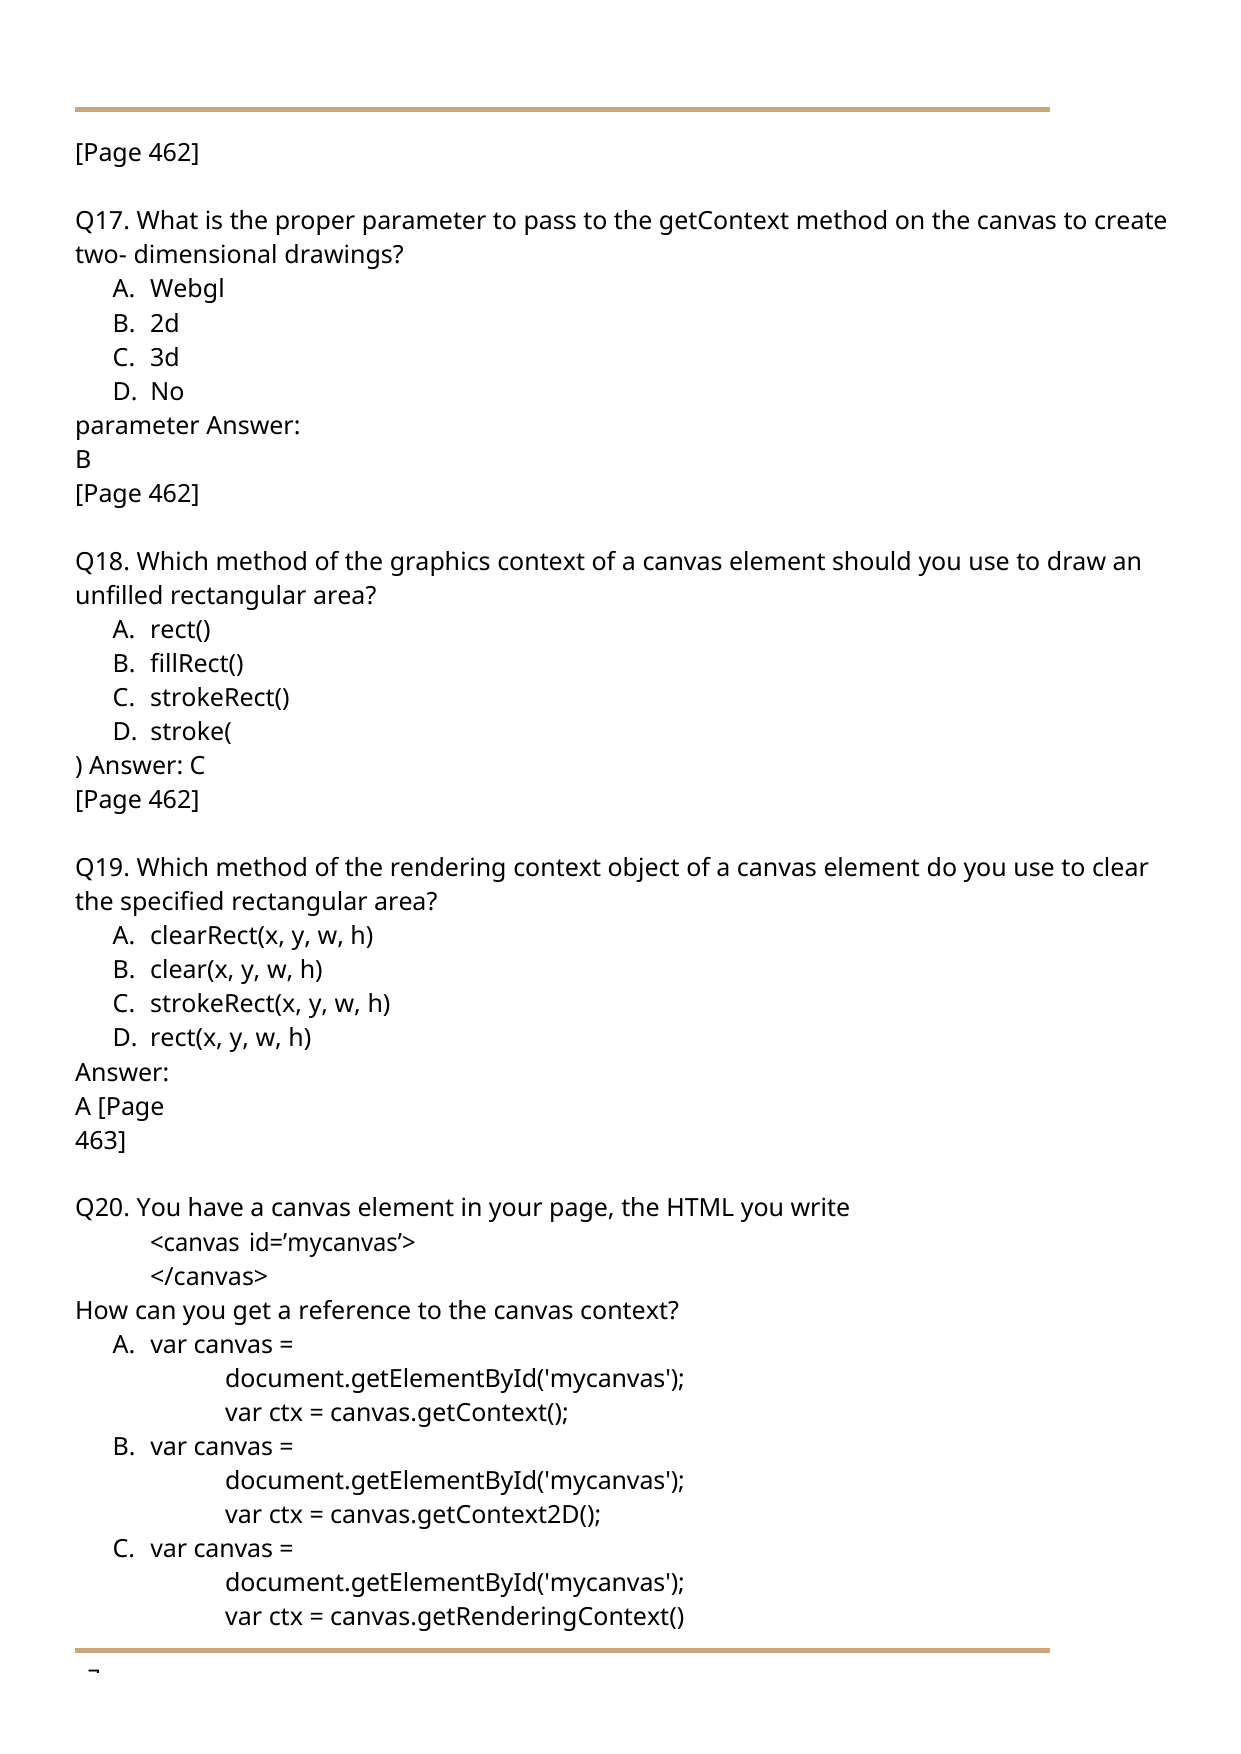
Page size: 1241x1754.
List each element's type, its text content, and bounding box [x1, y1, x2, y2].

list var canvas = document.getElementById('mycanvas'); var ctx = canvas.getRenderingContext() [112, 1531, 725, 1633]
list 3d [112, 339, 1176, 373]
text Q19. Which method of the rendering context object of a canvas element do you use to clear the specified rectangular area? [75, 850, 1176, 918]
text </canvas> [150, 1258, 1176, 1292]
text [Page 462] [75, 135, 1176, 169]
list strokeRect() [112, 680, 1176, 714]
list 2d [112, 305, 1176, 339]
list clearRect(x, y, w, h) [112, 918, 1176, 952]
text <canvas id=’mycanvas’> [150, 1224, 1176, 1258]
picture [75, 1648, 1050, 1653]
list clear(x, y, w, h) [112, 952, 1176, 986]
list No parameter Answer: B [75, 373, 302, 476]
text [Page 462] [75, 476, 1176, 509]
list var canvas = document.getElementById('mycanvas'); var ctx = canvas.getContext2D(); [112, 1428, 726, 1531]
picture [75, 107, 1050, 112]
text Q18. Which method of the graphics context of a canvas element should you use to draw an unfilled rectangular area? [75, 543, 1176, 611]
list Webgl [112, 271, 1176, 305]
text Answer: A [Page 463] [75, 1054, 190, 1156]
list fillRect() [112, 646, 1176, 680]
text Q20. You have a canvas element in your page, the HTML you write [75, 1190, 1176, 1224]
list var canvas = document.getElementById('mycanvas'); var ctx = canvas.getContext(); [112, 1326, 725, 1428]
list rect(x, y, w, h) [112, 1020, 1176, 1054]
list rect() [112, 611, 1176, 646]
list stroke() Answer: C [Page 462] [75, 714, 235, 816]
text Q17. What is the proper parameter to pass to the getContext method on the canvas to create two- dimensional drawings? [75, 203, 1176, 271]
list strokeRect(x, y, w, h) [112, 986, 1176, 1020]
text How can you get a reference to the canvas context? [75, 1292, 1176, 1326]
